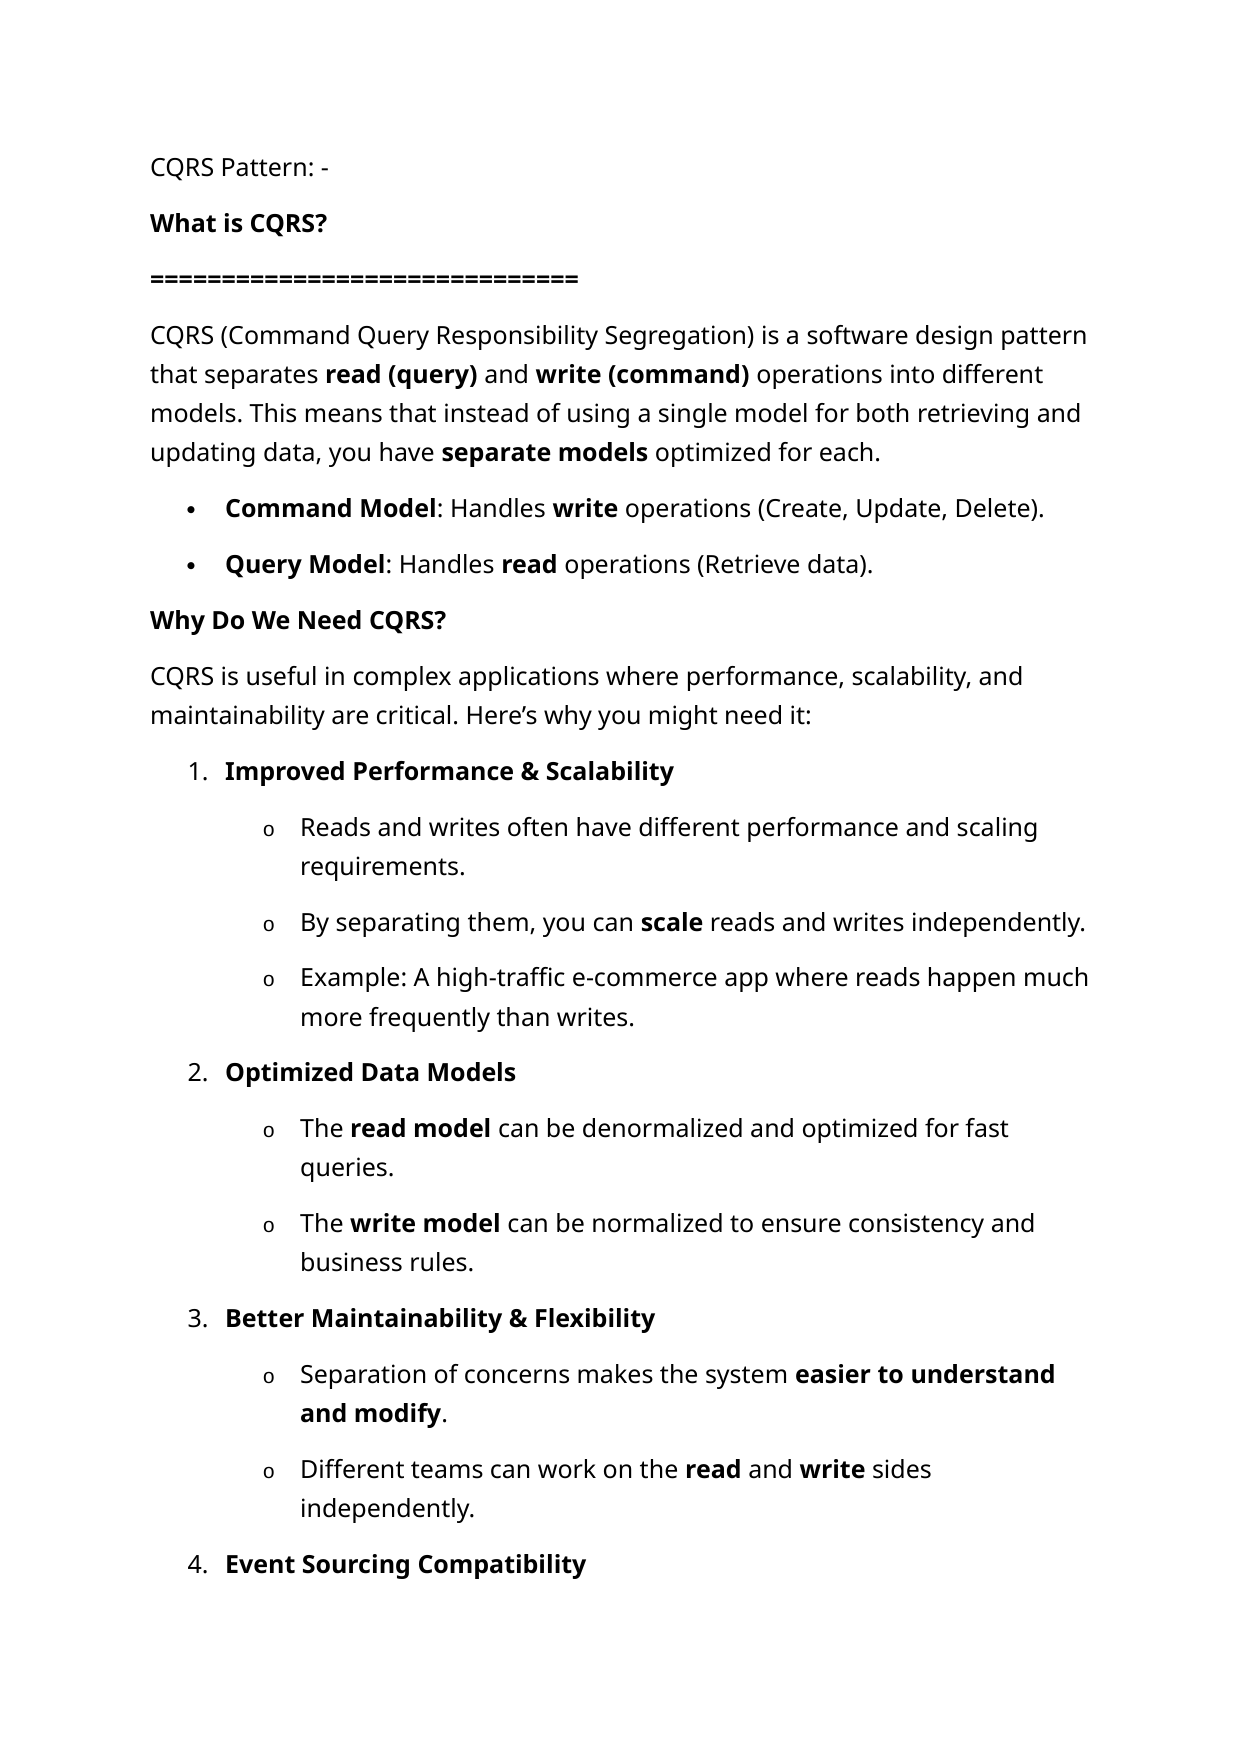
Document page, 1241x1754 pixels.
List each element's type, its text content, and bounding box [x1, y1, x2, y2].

text CQRS Pattern: - [150, 150, 1090, 184]
list Command Model: Handles write operations (Create, Update, Delete). [187, 491, 1090, 525]
text Why Do We Need CQRS? [150, 602, 1090, 637]
list Different teams can work on the read and write sides independently. [262, 1452, 1090, 1525]
list The write model can be normalized to ensure consistency and business rules. [262, 1206, 1090, 1279]
text ============================== [150, 262, 1090, 296]
list Improved Performance & Scalability [187, 753, 1090, 787]
list Event Sourcing Compatibility [187, 1547, 1090, 1581]
list Example: A high-traffic e-commerce app where reads happen much more frequently than writes. [262, 960, 1090, 1033]
list Optimized Data Models [187, 1055, 1090, 1089]
text CQRS (Command Query Responsibility Segregation) is a software design pattern that separates read (query) and write (command) operations into different models. This means that instead of using a single model for both retrieving and updating data, you have separate models optimized for each. [150, 317, 1090, 469]
list Better Maintainability & Flexibility [187, 1301, 1090, 1335]
list By separating them, you can scale reads and writes independently. [262, 904, 1090, 938]
list Separation of concerns makes the system easier to understand and modify. [262, 1357, 1090, 1430]
text CQRS is useful in complex applications where performance, scalability, and maintainability are critical. Here’s why you might need it: [150, 658, 1090, 732]
list Query Model: Handles read operations (Retrieve data). [187, 547, 1090, 581]
list Reads and writes often have different performance and scaling requirements. [262, 809, 1090, 882]
text What is CQRS? [150, 206, 1090, 240]
list The read model can be denormalized and optimized for fast queries. [262, 1111, 1090, 1184]
